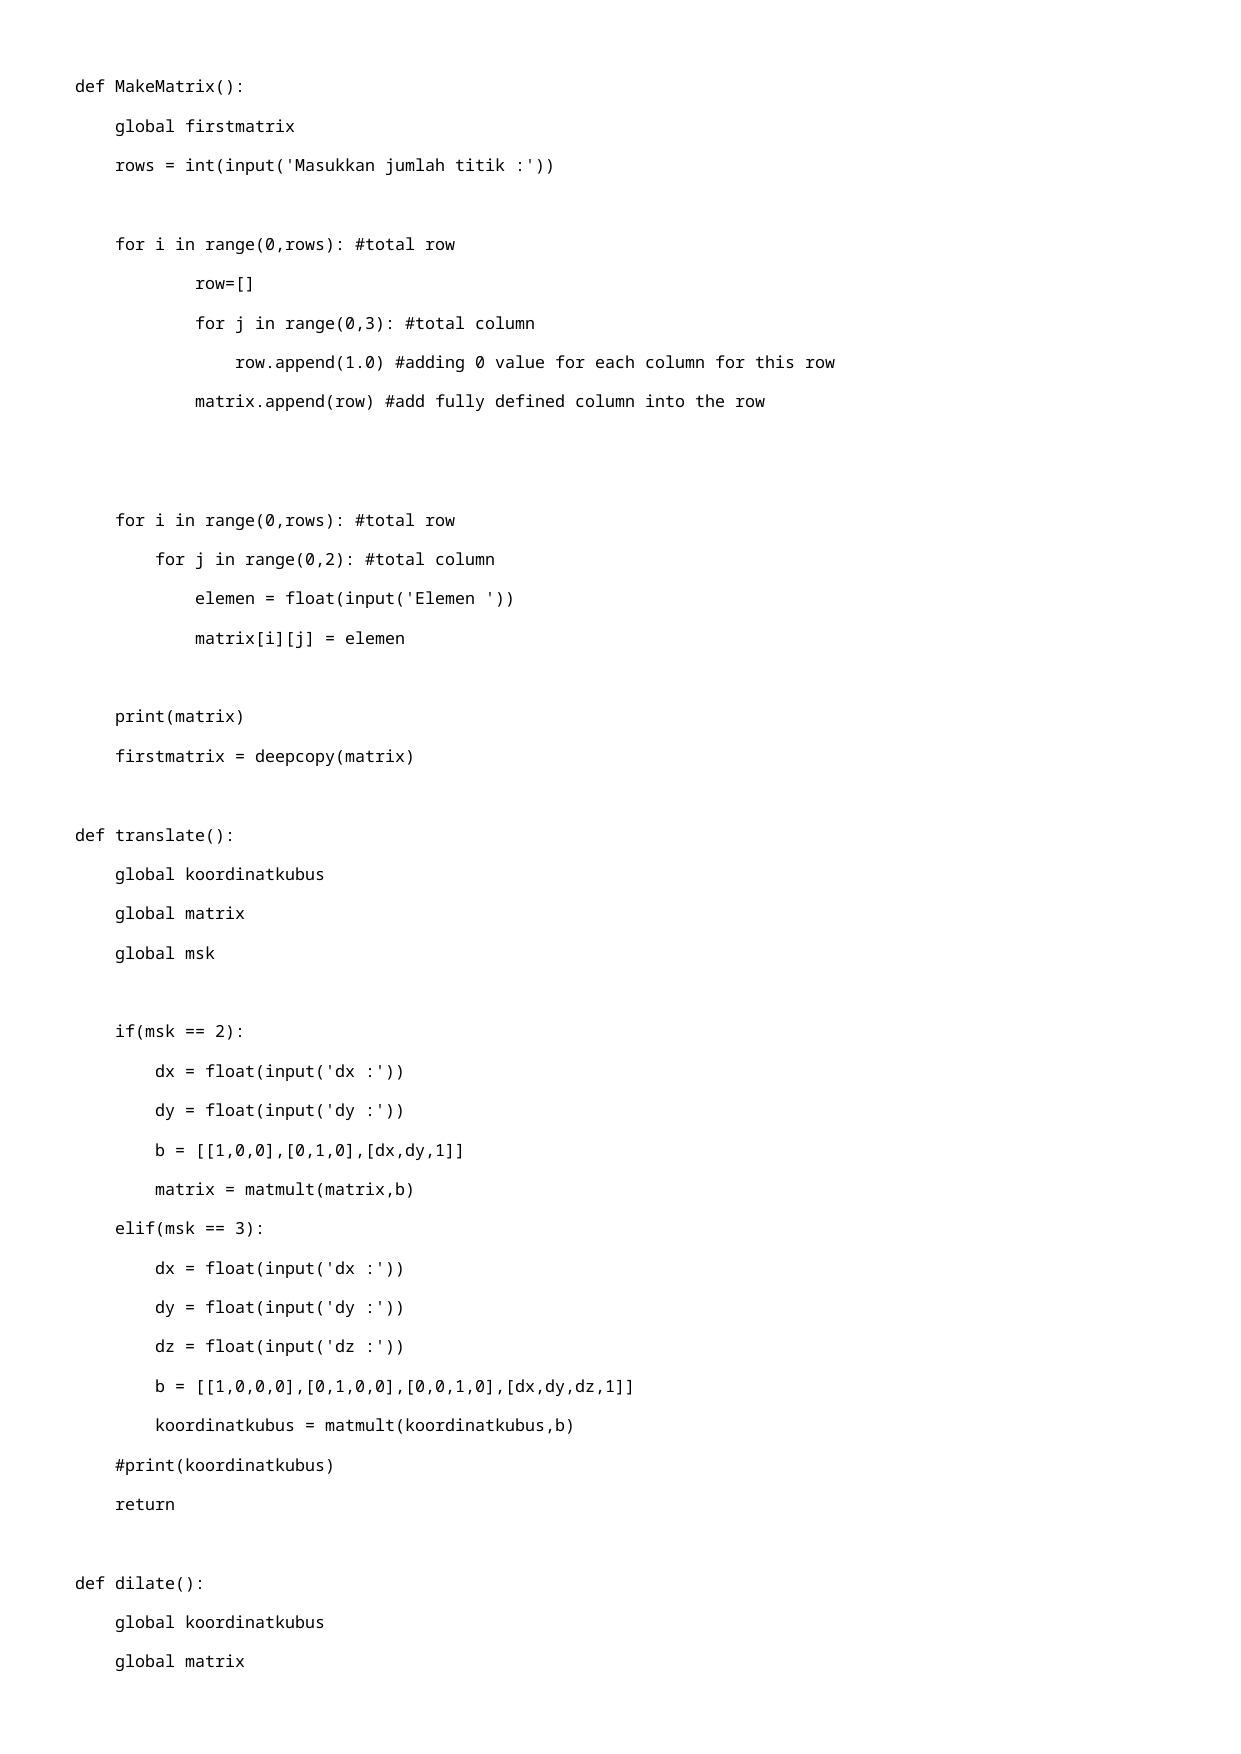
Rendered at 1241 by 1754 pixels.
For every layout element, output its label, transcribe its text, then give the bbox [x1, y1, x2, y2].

text global msk [75, 941, 1165, 964]
text dx = float(input('dx :')) [75, 1256, 1165, 1279]
text for j in range(0,2): #total column [75, 547, 1165, 570]
text def dilate(): [75, 1571, 1165, 1594]
text firstmatrix = deepcopy(matrix) [75, 744, 1165, 767]
text matrix[i][j] = elemen [75, 626, 1165, 649]
text matrix = matmult(matrix,b) [75, 1177, 1165, 1200]
text dy = float(input('dy :')) [75, 1099, 1165, 1121]
text global matrix [75, 902, 1165, 924]
text def MakeMatrix(): [75, 75, 1165, 98]
text return [75, 1492, 1165, 1515]
text def translate(): [75, 823, 1165, 846]
text rows = int(input('Masukkan jumlah titik :')) [75, 154, 1165, 176]
text for i in range(0,rows): #total row [75, 508, 1165, 531]
text row.append(1.0) #adding 0 value for each column for this row [75, 351, 1165, 373]
text b = [[1,0,0],[0,1,0],[dx,dy,1]] [75, 1138, 1165, 1161]
text global firstmatrix [75, 114, 1165, 137]
text global koordinatkubus [75, 1611, 1165, 1633]
text koordinatkubus = matmult(koordinatkubus,b) [75, 1414, 1165, 1436]
text dx = float(input('dx :')) [75, 1059, 1165, 1082]
text global koordinatkubus [75, 862, 1165, 885]
text print(matrix) [75, 705, 1165, 728]
text dy = float(input('dy :')) [75, 1296, 1165, 1318]
text dz = float(input('dz :')) [75, 1335, 1165, 1358]
text matrix.append(row) #add fully defined column into the row [75, 390, 1165, 413]
text global matrix [75, 1650, 1165, 1673]
text b = [[1,0,0,0],[0,1,0,0],[0,0,1,0],[dx,dy,dz,1]] [75, 1374, 1165, 1397]
text row=[] [75, 272, 1165, 294]
text for j in range(0,3): #total column [75, 311, 1165, 334]
text if(msk == 2): [75, 1020, 1165, 1043]
text for i in range(0,rows): #total row [75, 232, 1165, 255]
text elemen = float(input('Elemen ')) [75, 587, 1165, 609]
text elif(msk == 3): [75, 1217, 1165, 1239]
text #print(koordinatkubus) [75, 1453, 1165, 1476]
